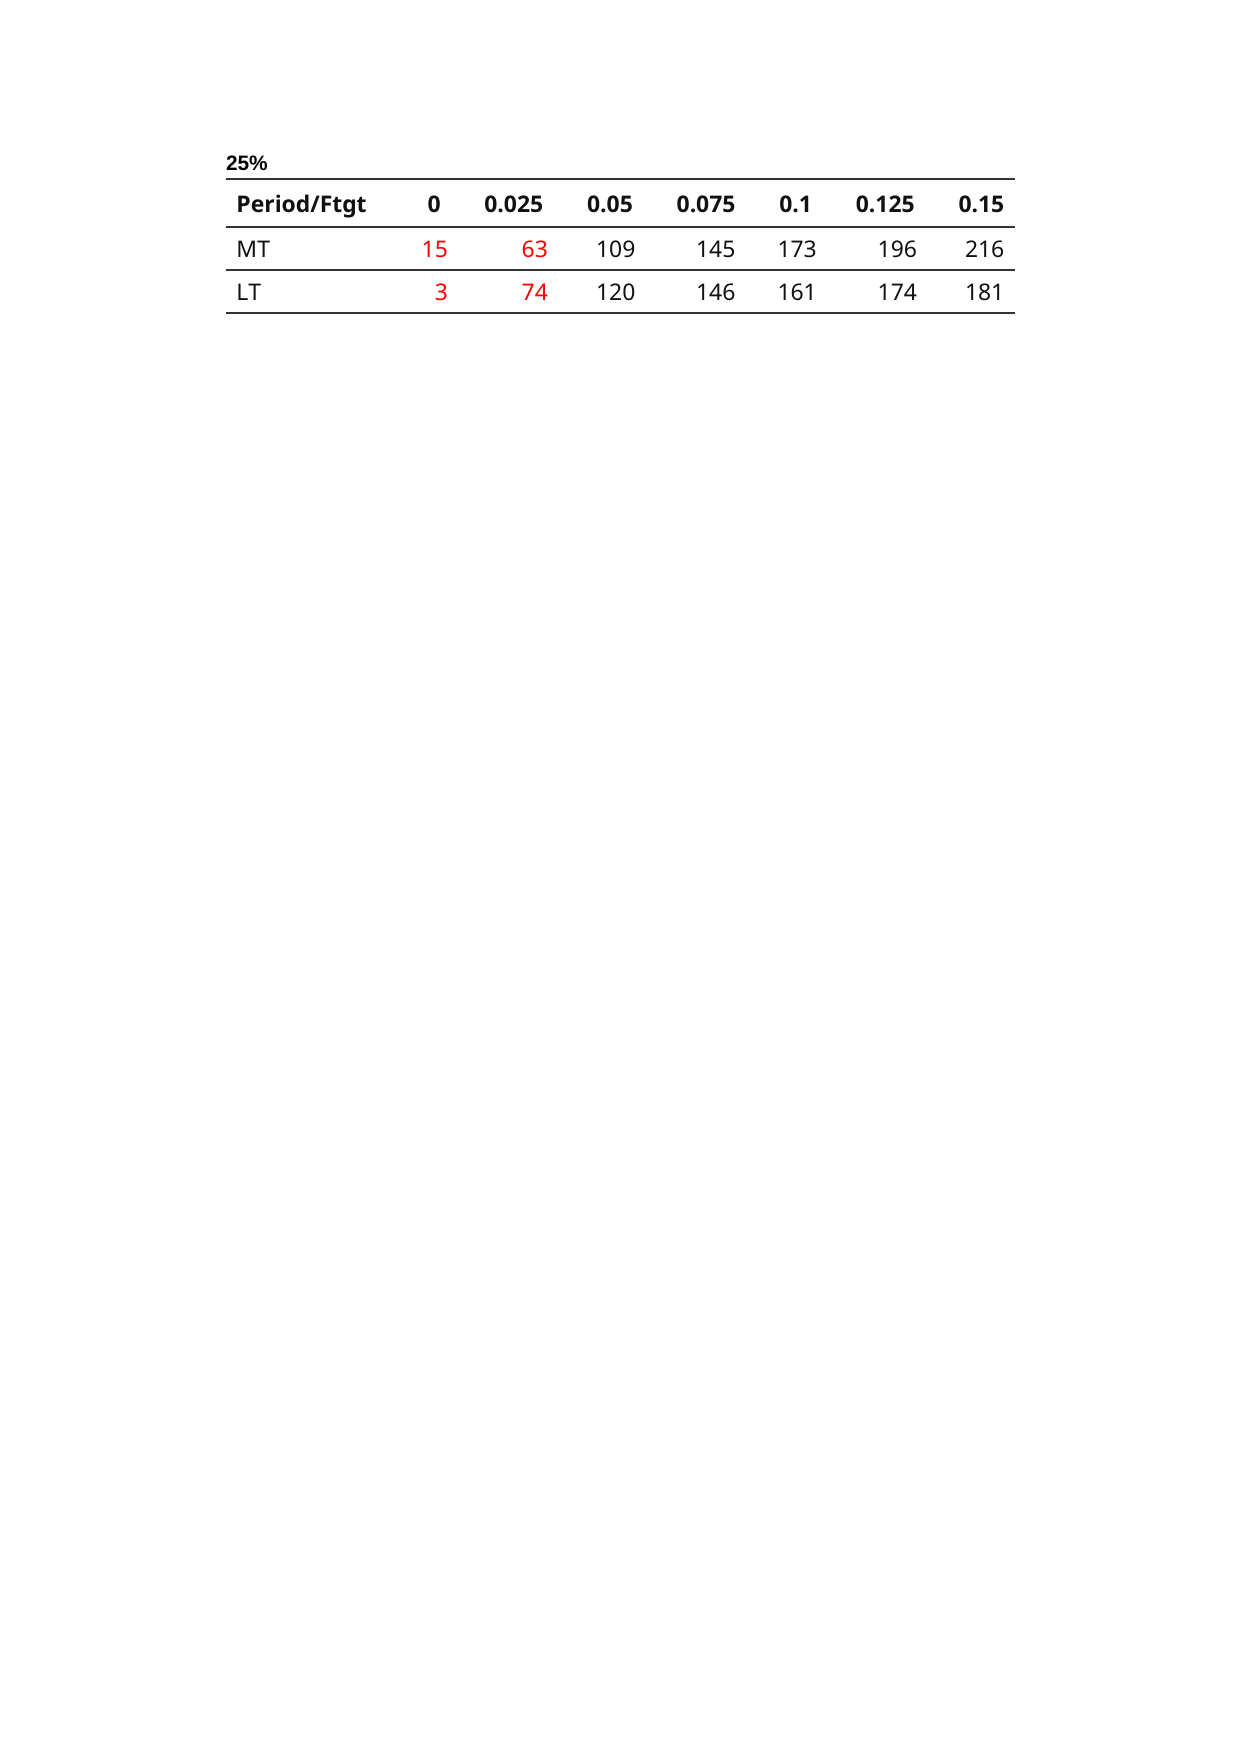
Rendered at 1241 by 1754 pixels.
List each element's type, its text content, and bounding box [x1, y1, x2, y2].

table_cell 145 [645, 228, 746, 269]
table_cell 3 [389, 271, 458, 312]
table_cell 63 [458, 228, 558, 269]
table_cell MT [226, 228, 389, 269]
table_cell 0.1 [746, 180, 822, 226]
table_cell 196 [827, 228, 927, 269]
table_cell 15 [389, 228, 458, 269]
table_cell 120 [558, 271, 645, 312]
table_cell 0.15 [925, 180, 1014, 226]
table_cell 216 [927, 228, 1014, 269]
table_cell 109 [558, 228, 645, 269]
table_cell 0.075 [643, 180, 746, 226]
table_cell 0.025 [451, 180, 553, 226]
table_cell 161 [746, 271, 827, 312]
table_cell 0.05 [553, 180, 643, 226]
table_cell 0.125 [822, 180, 925, 226]
table_header 25% [226, 148, 1014, 178]
table_cell 173 [746, 228, 827, 269]
table_cell 174 [827, 271, 927, 312]
table_cell 74 [458, 271, 558, 312]
table_cell Period/Ftgt [226, 180, 394, 226]
table_cell 181 [927, 271, 1014, 312]
table_cell LT [226, 271, 389, 312]
table_cell 0 [394, 180, 451, 226]
table_cell 146 [645, 271, 746, 312]
